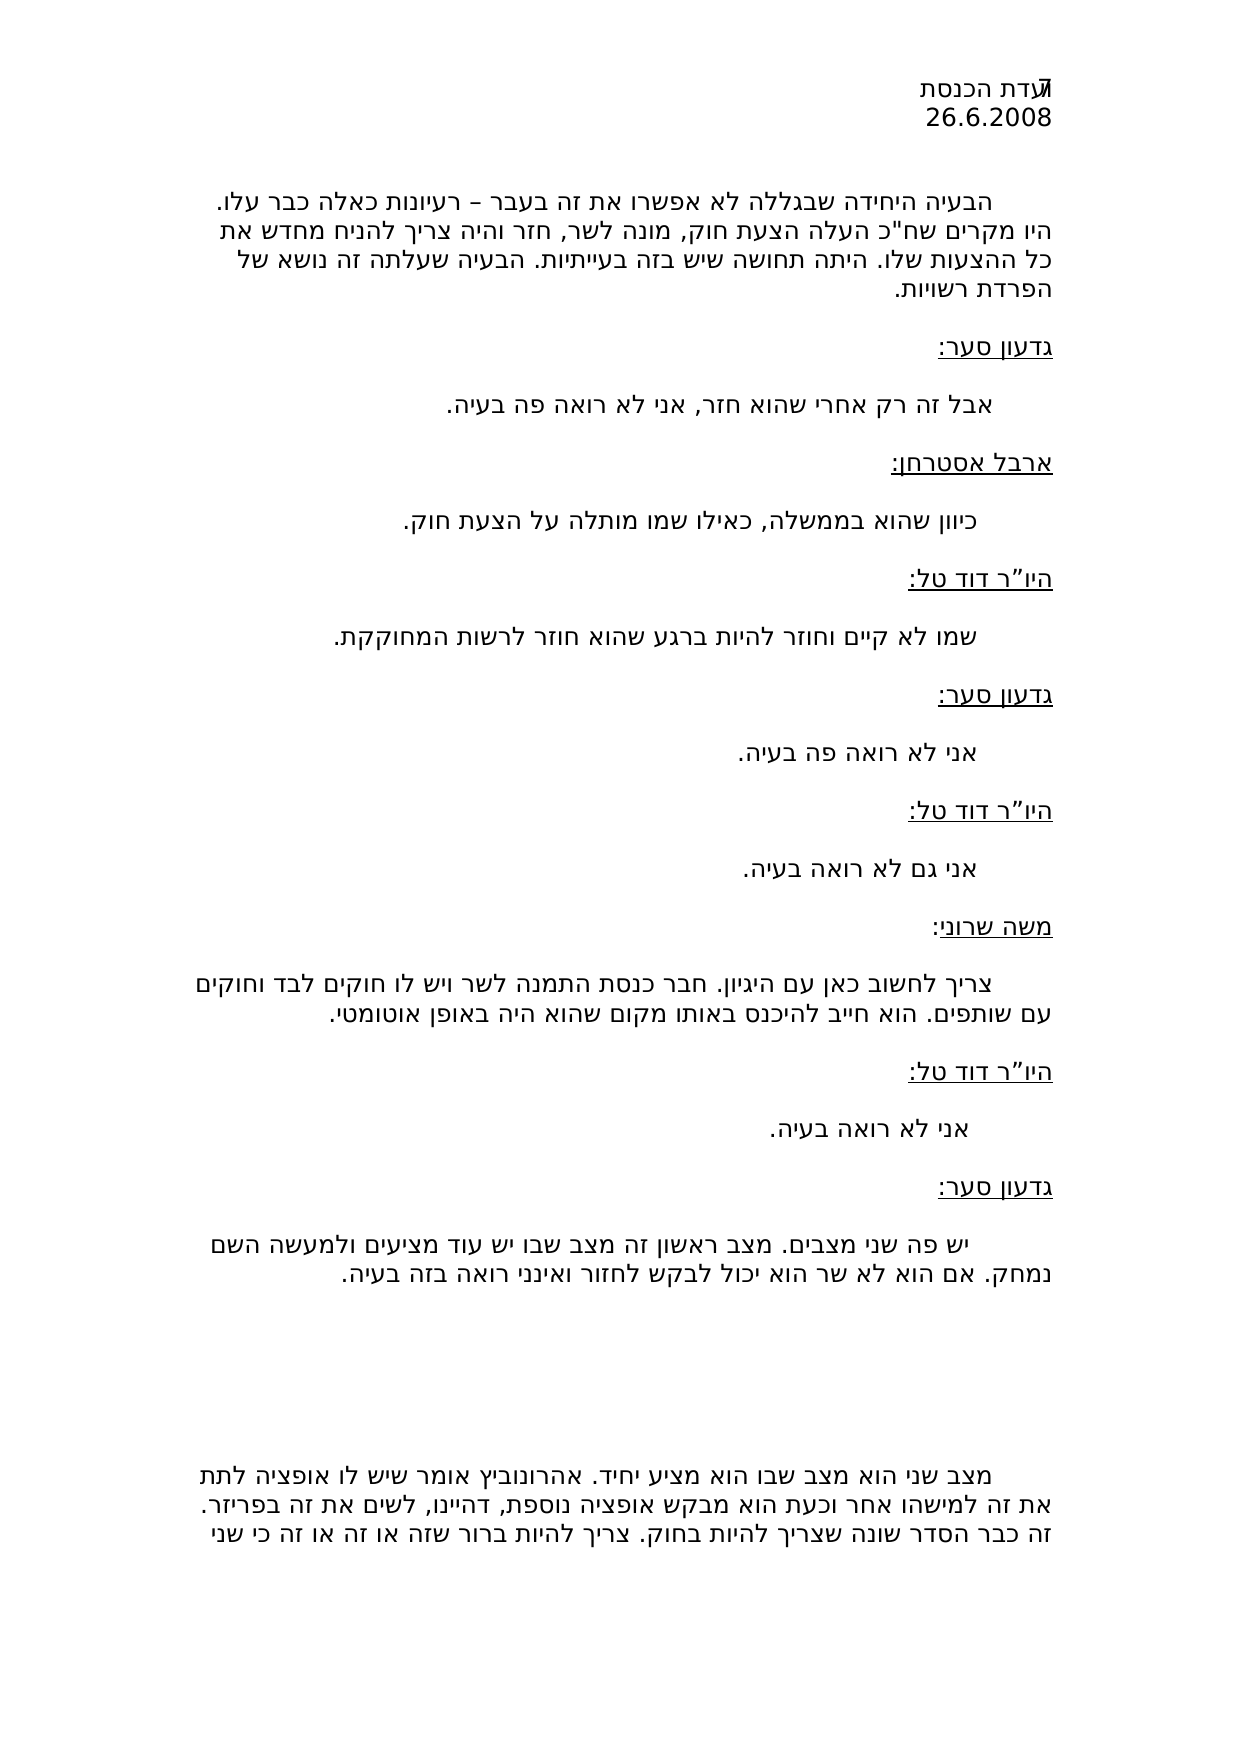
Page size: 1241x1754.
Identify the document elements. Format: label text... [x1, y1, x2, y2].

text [187, 1461, 1053, 1549]
text ארבל אסטרחן: [187, 448, 1053, 478]
text יש פה שני מצבים. מצב ראשון זה מצב שבו יש עוד מציעים ולמעשה השם נמחק. אם הוא לא שר הוא יכול לבקש לחזור ואינני רואה בזה בעיה. [187, 1231, 1053, 1289]
text הבעיה היחידה שבגללה לא אפשרו את זה בעבר – רעיונות כאלה כבר עלו. היו מקרים שח"כ העלה הצעת חוק, מונה לשר, חזר והיה צריך להניח מחדש את כל ההצעות שלו. היתה תחושה שיש בזה בעייתיות. הבעיה שעלתה זה נושא של הפרדת רשויות. [187, 187, 1053, 304]
text היו”ר דוד טל: [187, 1057, 1053, 1086]
text גדעון סער: [187, 333, 1053, 362]
text שמו לא קיים וחוזר להיות ברגע שהוא חוזר לרשות המחוקקת. [187, 622, 1053, 651]
text משה שרוני: [187, 912, 1053, 941]
text אני גם לא רואה בעיה. [187, 854, 1053, 883]
text היו”ר דוד טל: [187, 796, 1053, 825]
text אבל זה רק אחרי שהוא חזר, אני לא רואה פה בעיה. [187, 391, 1053, 420]
text אני לא רואה פה בעיה. [187, 738, 1053, 767]
text כיוון שהוא בממשלה, כאילו שמו מותלה על הצעת חוק. [187, 506, 1053, 536]
text גדעון סער: [187, 680, 1053, 709]
text היו”ר דוד טל: [187, 564, 1053, 593]
text אני לא רואה בעיה. [187, 1115, 1053, 1144]
text צריך לחשוב כאן עם היגיון. חבר כנסת התמנה לשר ויש לו חוקים לבד וחוקים עם שותפים. הוא חייב להיכנס באותו מקום שהוא היה באופן אוטומטי. [187, 970, 1053, 1028]
text גדעון סער: [187, 1173, 1053, 1202]
